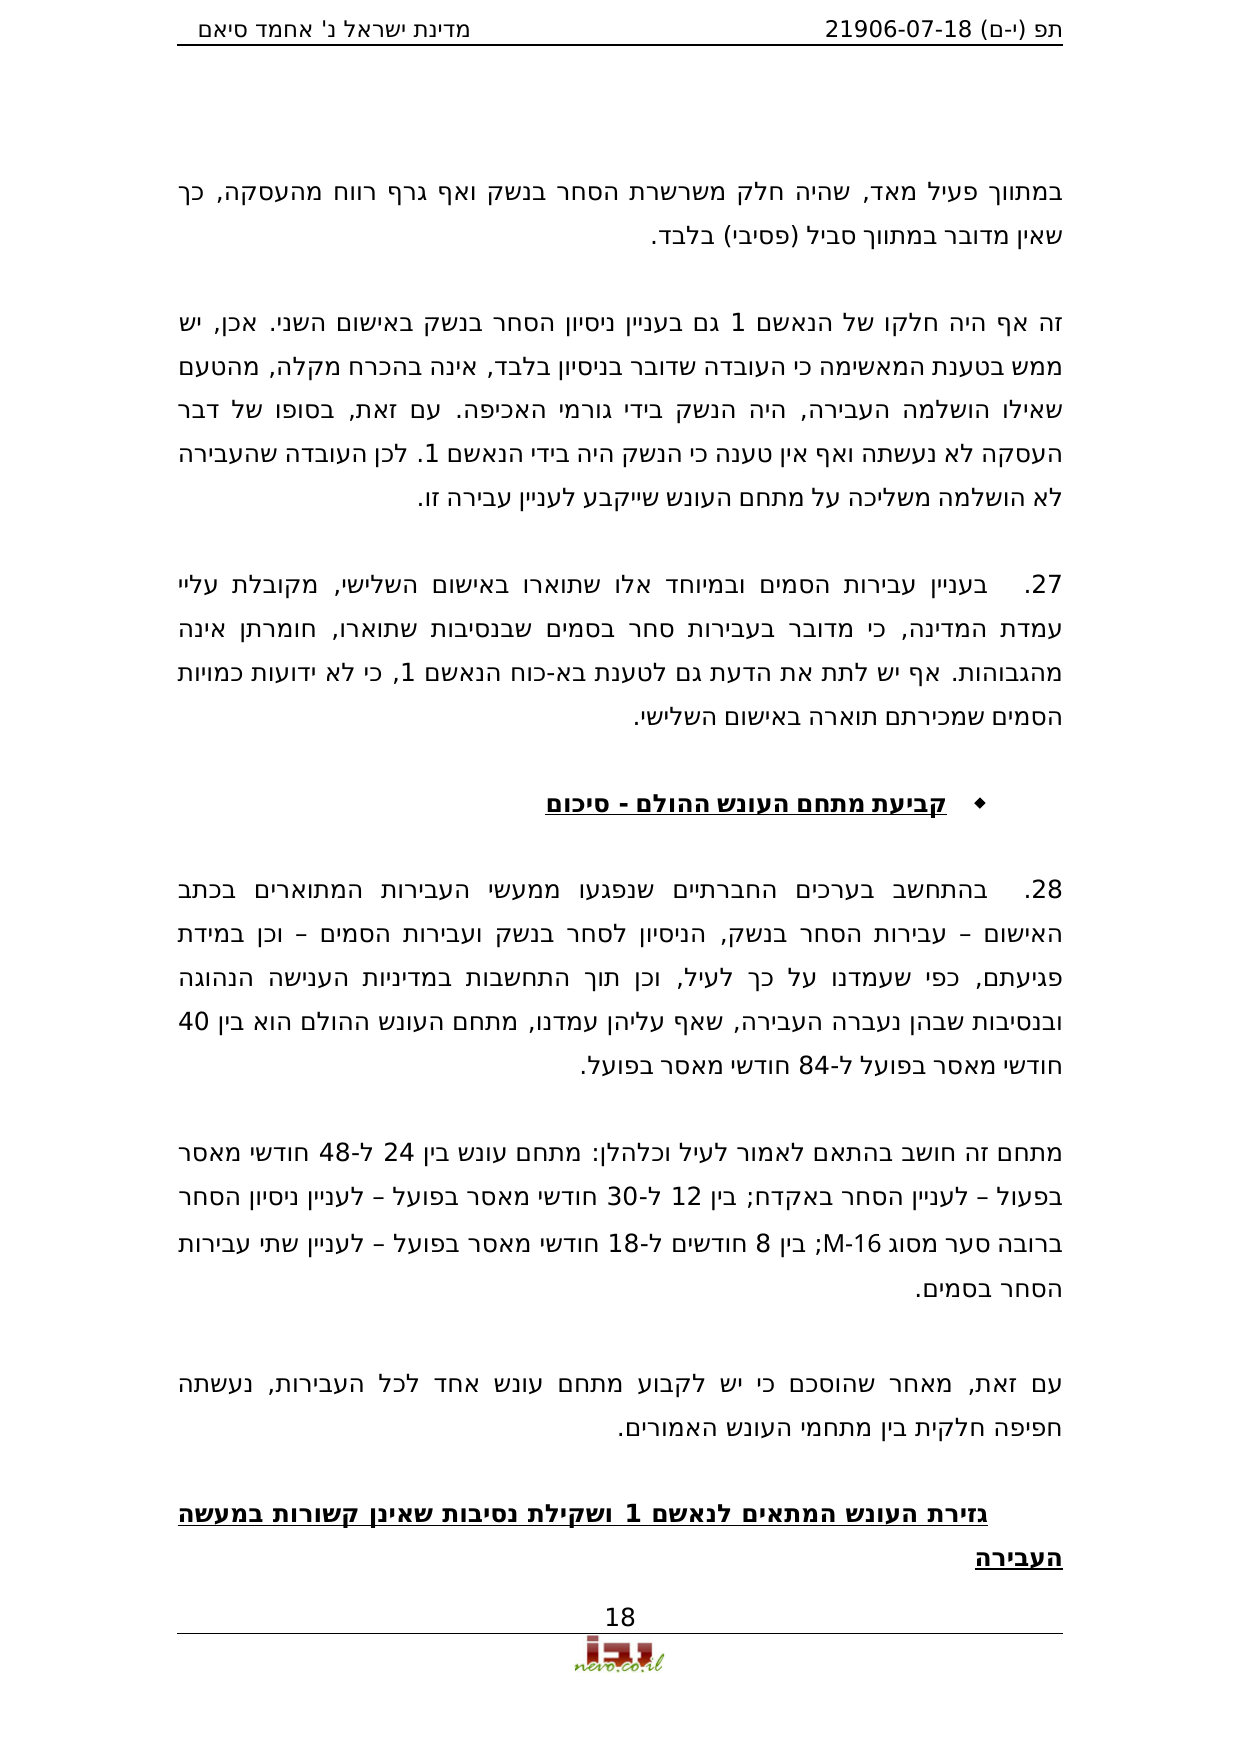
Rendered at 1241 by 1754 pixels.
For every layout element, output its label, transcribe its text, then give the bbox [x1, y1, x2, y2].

text 28. בהתחשב בערכים החברתיים שנפגעו ממעשי העבירות המתוארים בכתב האישום – עבירות הסחר בנשק, הניסיון לסחר בנשק ועבירות הסמים – וכן במידת פגיעתם, כפי שעמדנו על כך לעיל, וכן תוך התחשבות במדיניות הענישה הנהוגה ובנסיבות שבהן נעברה העבירה, שאף עליהן עמדנו, מתחם העונש ההולם הוא בין 40 חודשי מאסר בפועל ל-84 חודשי מאסר בפועל. [177, 876, 1063, 1080]
picture [574, 1635, 666, 1673]
text מתחם זה חושב בהתאם לאמור לעיל וכלהלן: מתחם עונש בין 24 ל-48 חודשי מאסר בפעול – לעניין הסחר באקדח; בין 12 ל-30 חודשי מאסר בפועל – לעניין ניסיון הסחר ברובה סער מסוג M-16; בין 8 חודשים ל-18 חודשי מאסר בפועל – לעניין שתי עבירות הסחר בסמים. [177, 1138, 1063, 1303]
text 27. בעניין עבירות הסמים ובמיוחד אלו שתוארו באישום השלישי, מקובלת עליי עמדת המדינה, כי מדובר בעבירות סחר בסמים שבנסיבות שתוארו, חומרתן אינה מהגבוהות. אף יש לתת את הדעת גם לטענת בא-כוח הנאשם 1, כי לא ידועות כמויות הסמים שמכירתם תוארה באישום השלישי. [177, 570, 1063, 731]
text גזירת העונש המתאים לנאשם 1 ושקילת נסיבות שאינן קשורות במעשה העבירה [177, 1499, 1063, 1572]
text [177, 177, 1063, 250]
text עם זאת, מאחר שהוסכם כי יש לקבוע מתחם עונש אחד לכל העבירות, נעשתה חפיפה חלקית בין מתחמי העונש האמורים. [177, 1369, 1063, 1442]
text קביעת מתחם העונש ההולם - סיכום [177, 789, 1063, 818]
text זה אף היה חלקו של הנאשם 1 גם בעניין ניסיון הסחר בנשק באישום השני. אכן, יש ממש בטענת המאשימה כי העובדה שדובר בניסיון בלבד, אינה בהכרח מקלה, מהטעם שאילו הושלמה העבירה, היה הנשק בידי גורמי האכיפה. עם זאת, בסופו של דבר העסקה לא נעשתה ואף אין טענה כי הנשק היה בידי הנאשם 1. לכן העובדה שהעבירה לא הושלמה משליכה על מתחם העונש שייקבע לעניין עבירה זו. [177, 308, 1063, 513]
